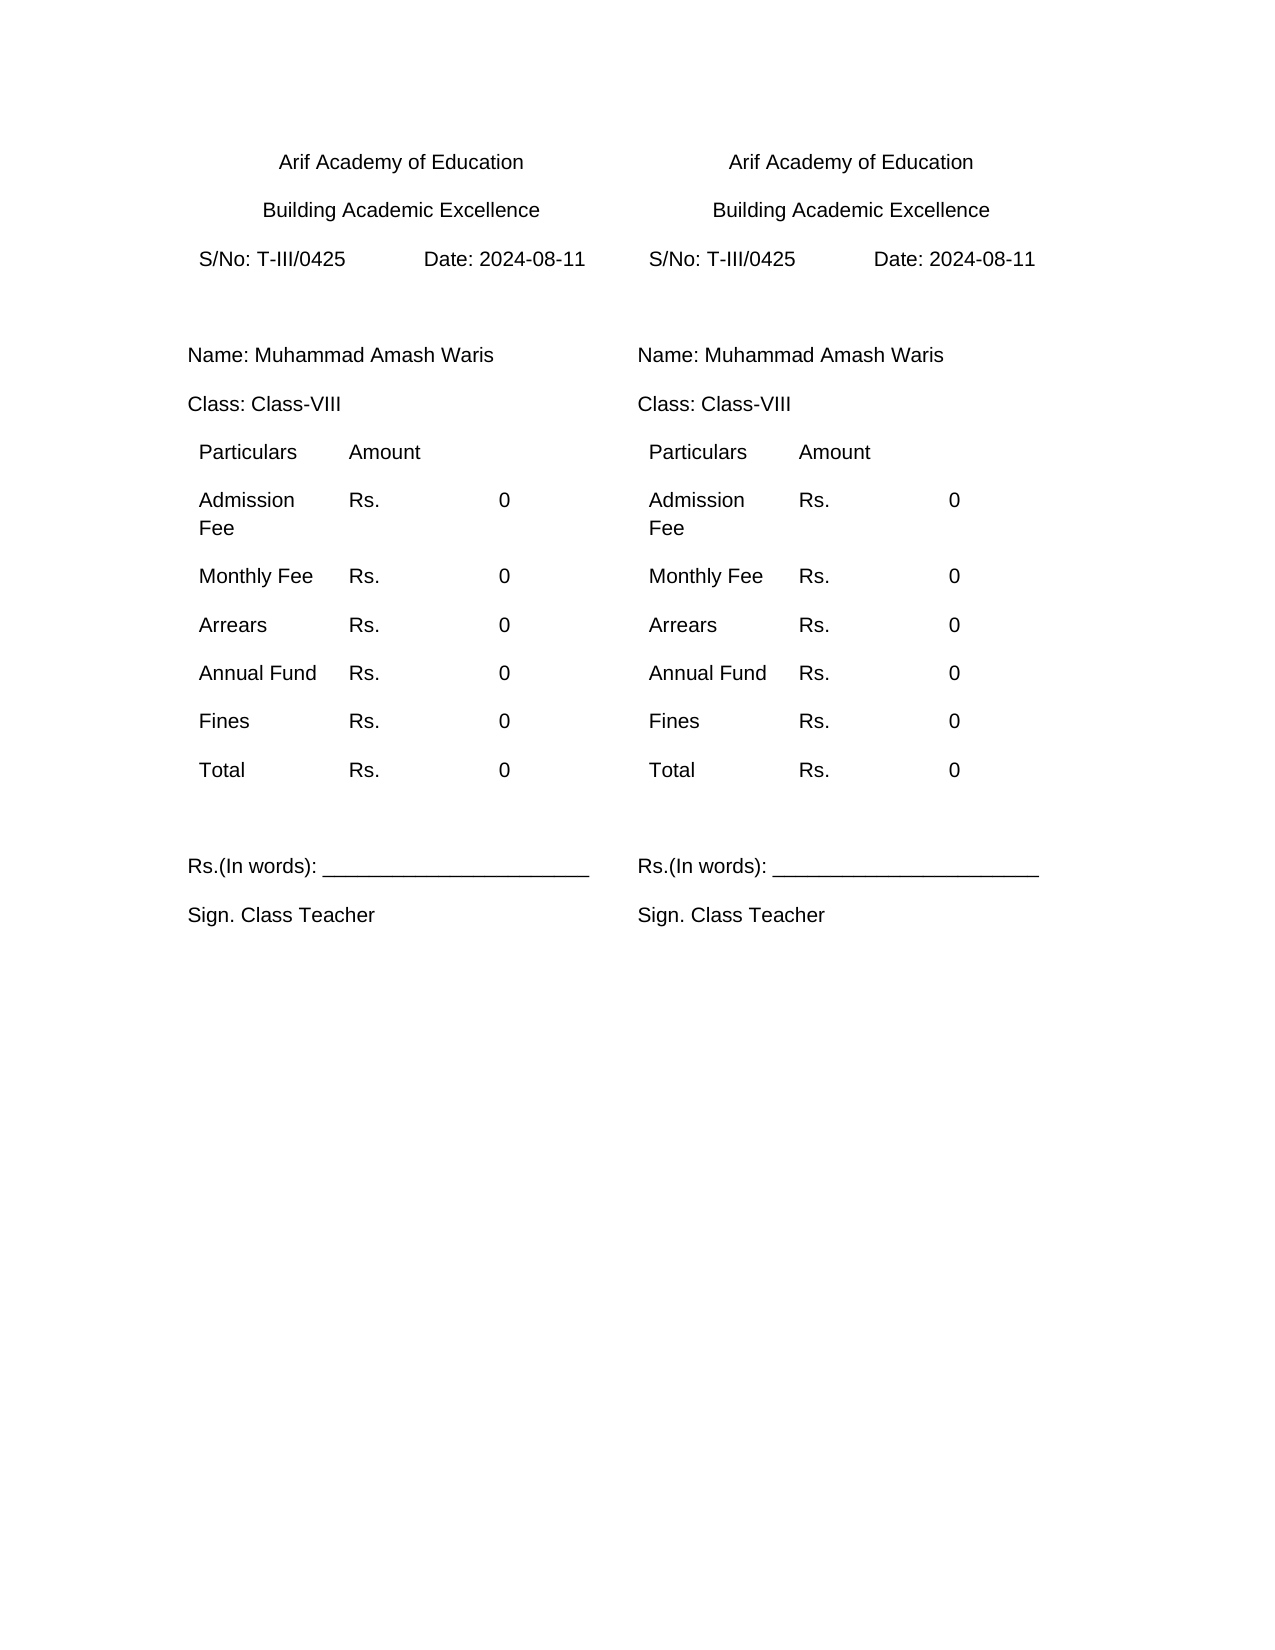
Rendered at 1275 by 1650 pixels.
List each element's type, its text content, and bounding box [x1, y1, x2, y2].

table_header Arif Academy of Education Building Academic Excellence Name: Muhammad Amash Waris Class: Class-VIII Rs.(In words): _______________________ Sign. Class Teacher [626, 150, 1076, 951]
table_header Arif Academy of Education Building Academic Excellence Name: Muhammad Amash Waris Class: Class-VIII Rs.(In words): _______________________ Sign. Class Teacher [176, 150, 626, 951]
